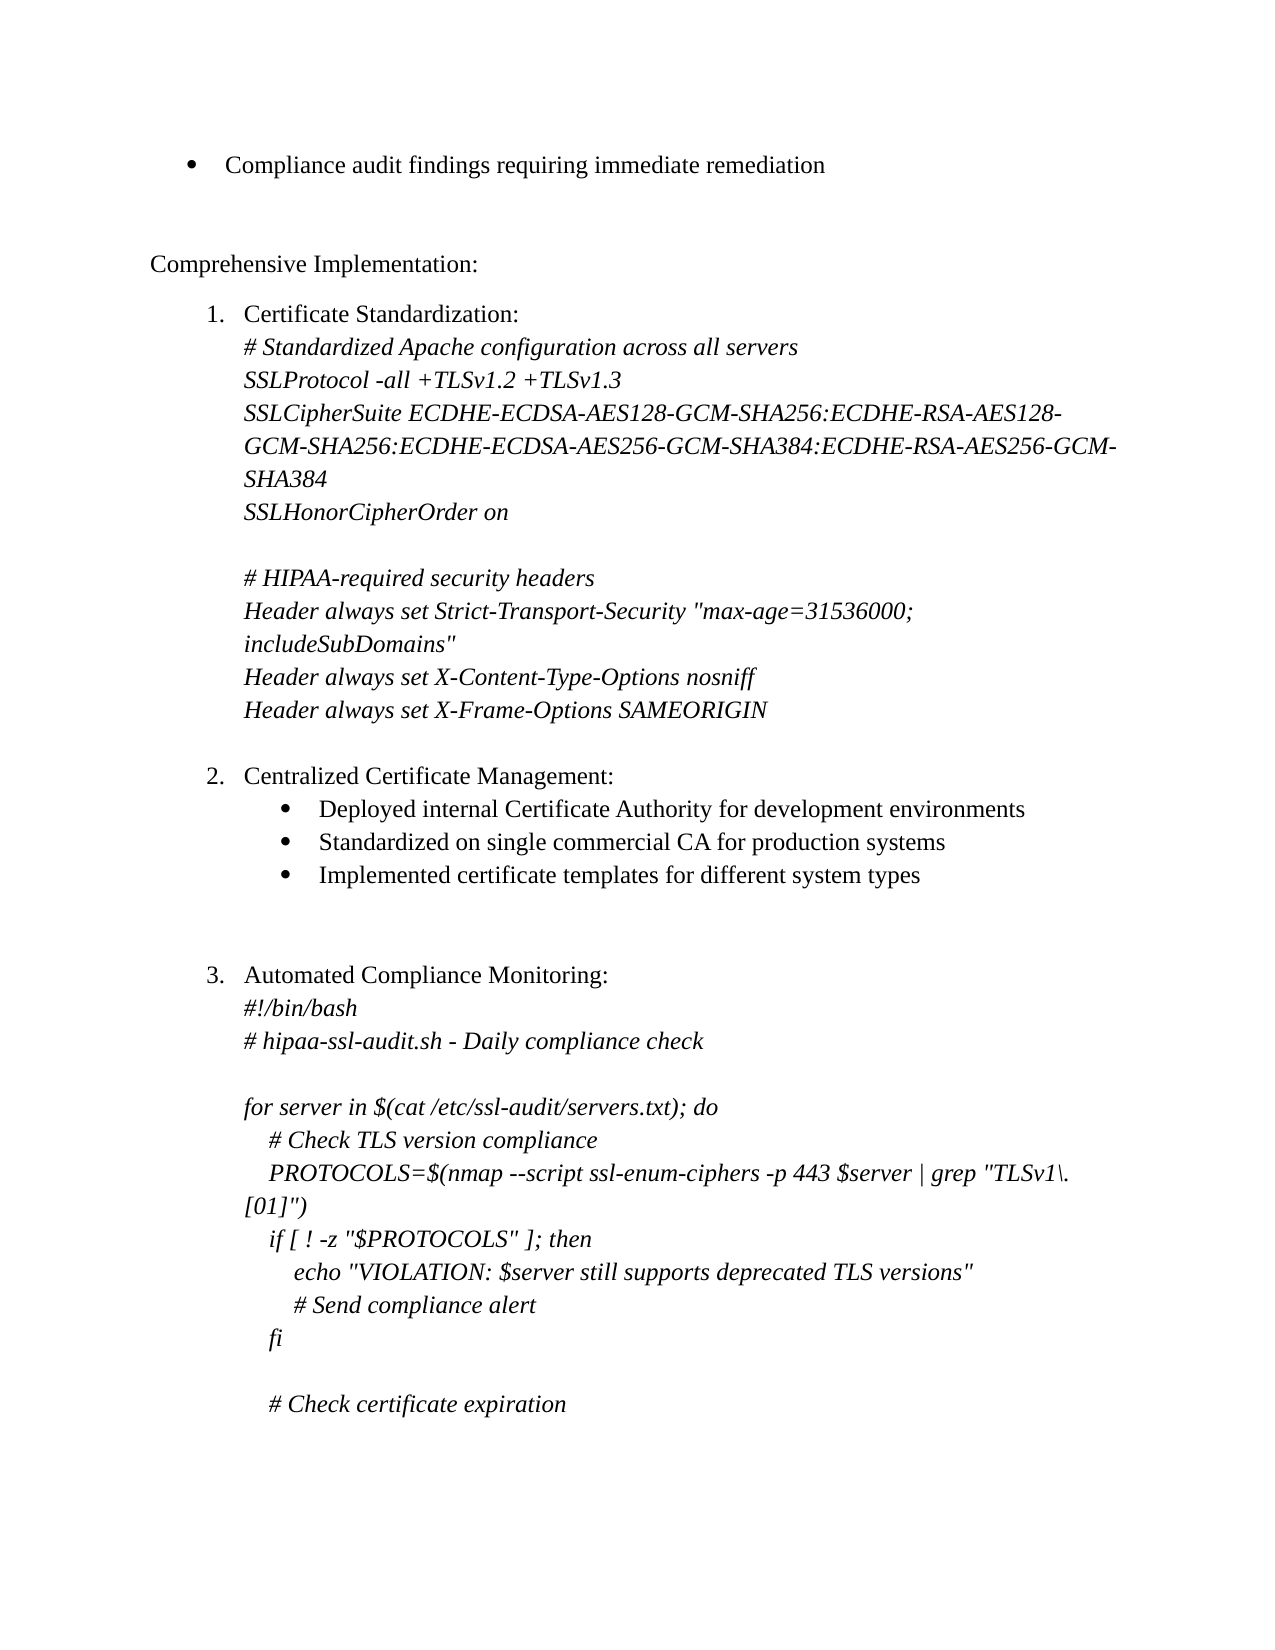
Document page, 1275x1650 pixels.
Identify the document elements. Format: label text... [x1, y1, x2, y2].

list Compliance audit findings requiring immediate remediation [187, 150, 1125, 179]
list # Standardized Apache configuration across all servers [244, 332, 1125, 361]
list if [ ! -z "$PROTOCOLS" ]; then [244, 1224, 1125, 1253]
list for server in $(cat /etc/ssl-audit/servers.txt); do [244, 1092, 1125, 1121]
text Comprehensive Implementation: [150, 249, 1125, 278]
list #!/bin/bash [244, 993, 1125, 1022]
list SSLProtocol -all +TLSv1.2 +TLSv1.3 [244, 365, 1125, 394]
list Automated Compliance Monitoring: [206, 960, 1125, 988]
list SSLCipherSuite ECDHE-ECDSA-AES128-GCM-SHA256:ECDHE-RSA-AES128-GCM-SHA256:ECDHE-ECDSA-AES256-GCM-SHA384:ECDHE-RSA-AES256-GCM-SHA384 [244, 398, 1125, 493]
list Header always set X-Content-Type-Options nosniff [244, 662, 1125, 691]
list Implemented certificate templates for different system types [281, 860, 1125, 889]
list Deployed internal Certificate Authority for development environments [281, 794, 1125, 823]
list fi [244, 1323, 1125, 1352]
list # Send compliance alert [244, 1290, 1125, 1319]
list # Check certificate expiration [244, 1389, 1125, 1418]
list SSLHonorCipherOrder on [244, 497, 1125, 526]
list Centralized Certificate Management: [206, 761, 1125, 790]
list Header always set X-Frame-Options SAMEORIGIN [244, 695, 1125, 724]
list Standardized on single commercial CA for production systems [281, 827, 1125, 856]
list PROTOCOLS=$(nmap --script ssl-enum-ciphers -p 443 $server | grep "TLSv1\.[01]") [244, 1158, 1125, 1220]
list Header always set Strict-Transport-Security "max-age=31536000; includeSubDomains" [244, 596, 1125, 658]
list # hipaa-ssl-audit.sh - Daily compliance check [244, 1026, 1125, 1054]
list Certificate Standardization: [206, 299, 1125, 328]
list # Check TLS version compliance [244, 1125, 1125, 1154]
list # HIPAA-required security headers [244, 563, 1125, 592]
list echo "VIOLATION: $server still supports deprecated TLS versions" [244, 1257, 1125, 1286]
